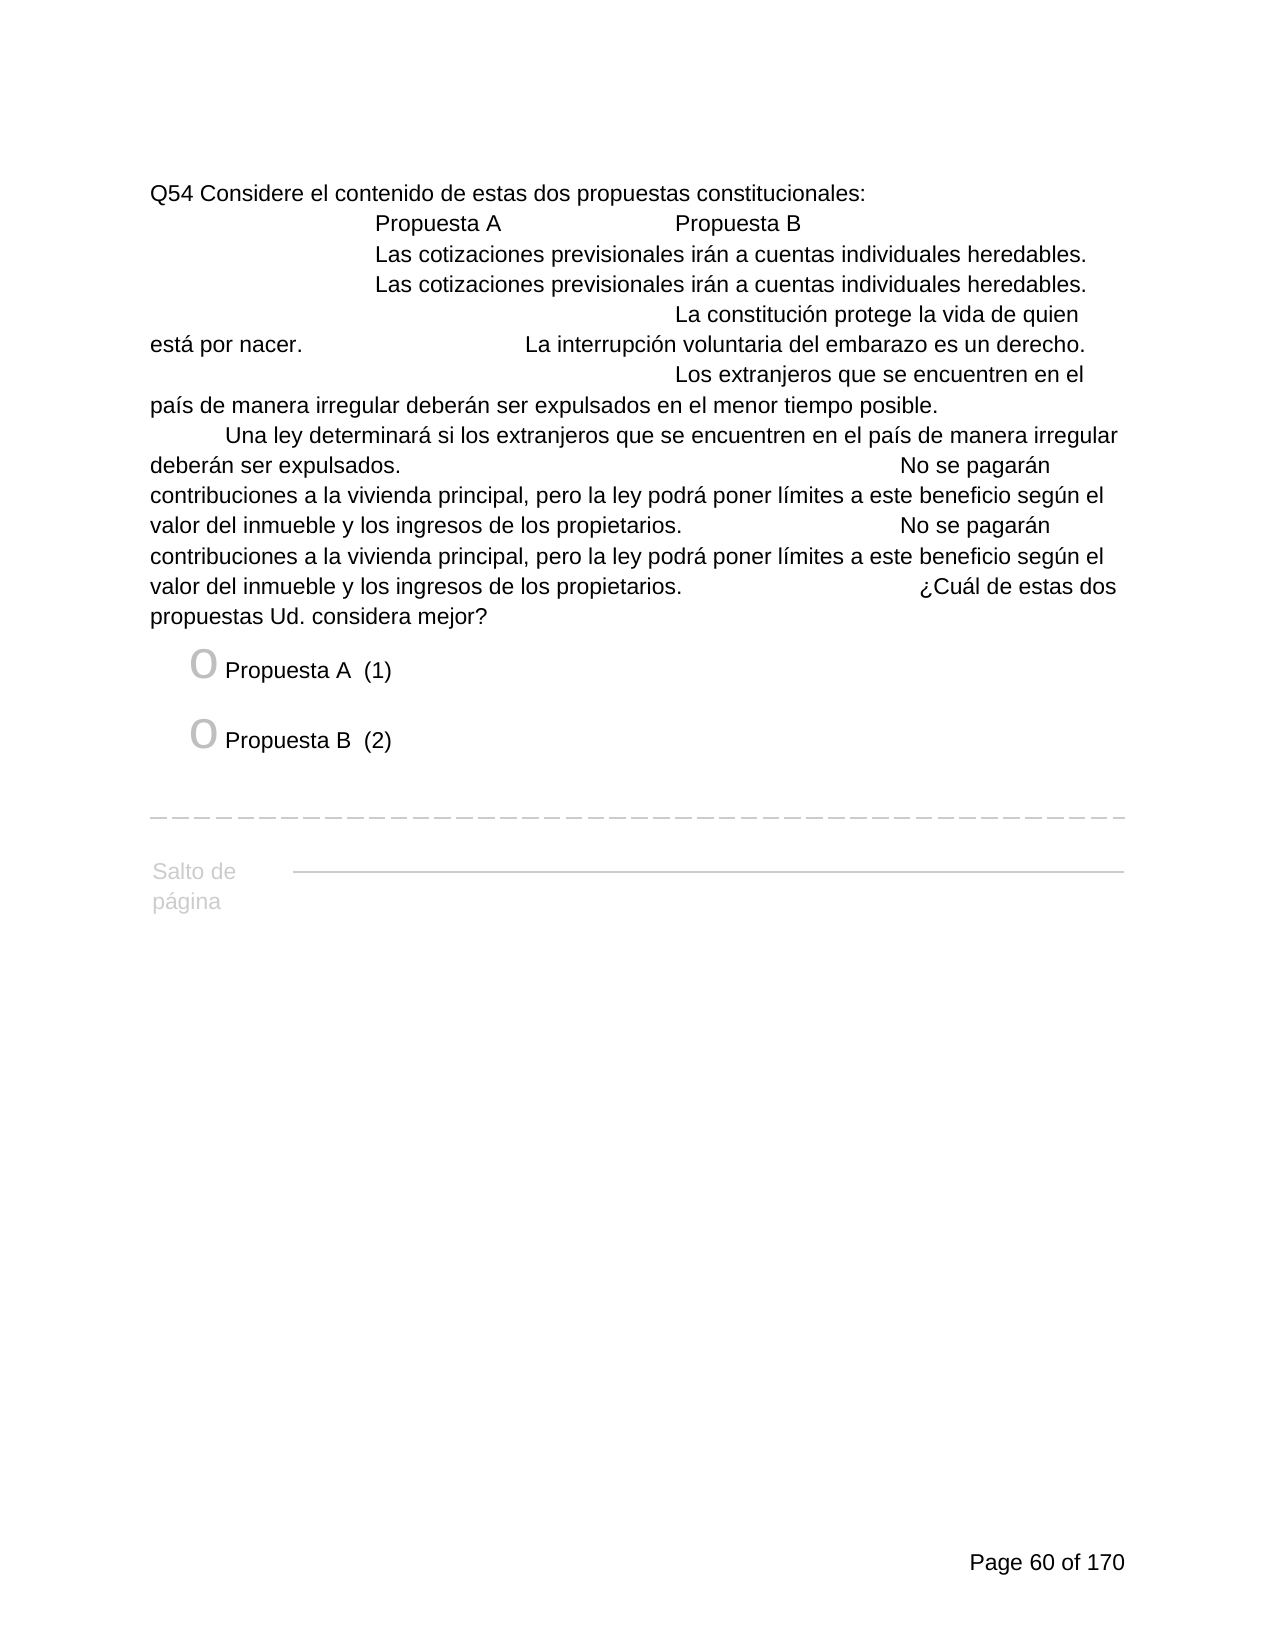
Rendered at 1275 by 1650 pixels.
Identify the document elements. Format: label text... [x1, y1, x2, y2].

table_header Salto de página [151, 858, 292, 918]
list Propuesta B (2) [187, 704, 1125, 765]
table_header [292, 858, 1125, 918]
text Q54 Considere el contenido de estas dos propuestas constitucionales: Propuesta A Propuesta B Las cotizaciones previsionales irán a cuentas individuales heredables. Las cotizaciones previsionales irán a cuentas individuales heredables. La constitución protege la vida de quien está por nacer. La interrupción voluntaria del embarazo es un derecho. Los extranjeros que se encuentren en el país de manera irregular deberán ser expulsados en el menor tiempo posible. Una ley determinará si los extranjeros que se encuentren en el país de manera irregular deberán ser expulsados. No se pagarán contribuciones a la vivienda principal, pero la ley podrá poner límites a este beneficio según el valor del inmueble y los ingresos de los propietarios. No se pagarán contribuciones a la vivienda principal, pero la ley podrá poner límites a este beneficio según el valor del inmueble y los ingresos de los propietarios. ¿Cuál de estas dos propuestas Ud. considera mejor? [150, 180, 1125, 629]
list Propuesta A (1) [187, 633, 1125, 695]
